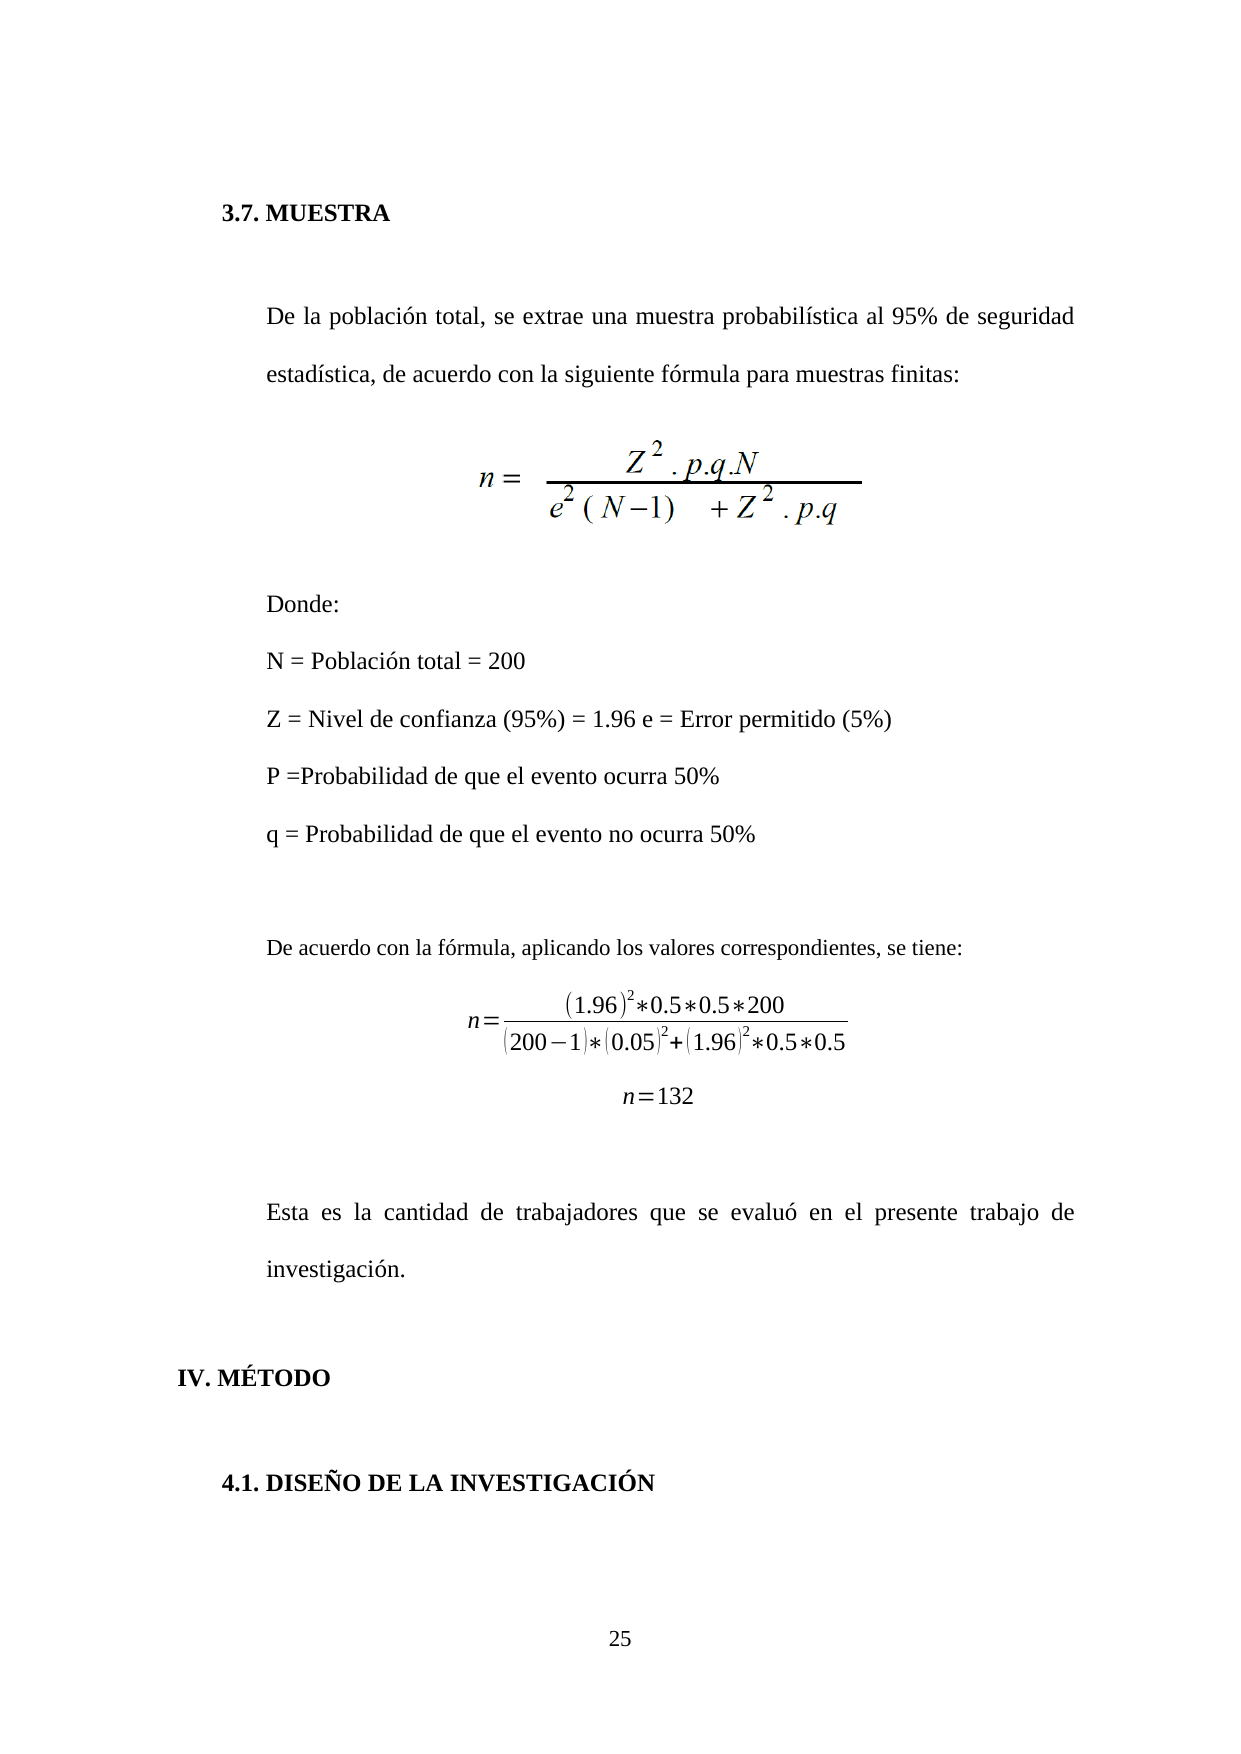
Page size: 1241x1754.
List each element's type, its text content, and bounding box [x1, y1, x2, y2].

text N = Población total = 200 [266, 646, 1076, 675]
text De acuerdo con la fórmula, aplicando los valores correspondientes, se tiene: [266, 934, 1076, 960]
text Esta es la cantidad de trabajadores que se evaluó en el presente trabajo de investigación. [266, 1197, 1076, 1283]
subtitle MÉTODO [177, 1363, 1076, 1392]
text P =Probabilidad de que el evento ocurra 50% [266, 761, 1076, 790]
text De la población total, se extrae una muestra probabilística al 95% de seguridad estadística, de acuerdo con la siguiente fórmula para muestras finitas: [266, 301, 1076, 388]
text Z = Nivel de confianza (95%) = 1.96 e = Error permitido (5%) [266, 704, 1076, 733]
text q = Probabilidad de que el evento no ocurra 50% [266, 819, 1076, 848]
picture [452, 418, 891, 551]
subtitle MUESTRA [222, 198, 1076, 226]
subtitle DISEÑO DE LA INVESTIGACIÓN [222, 1468, 1076, 1496]
text Donde: [266, 589, 1076, 618]
